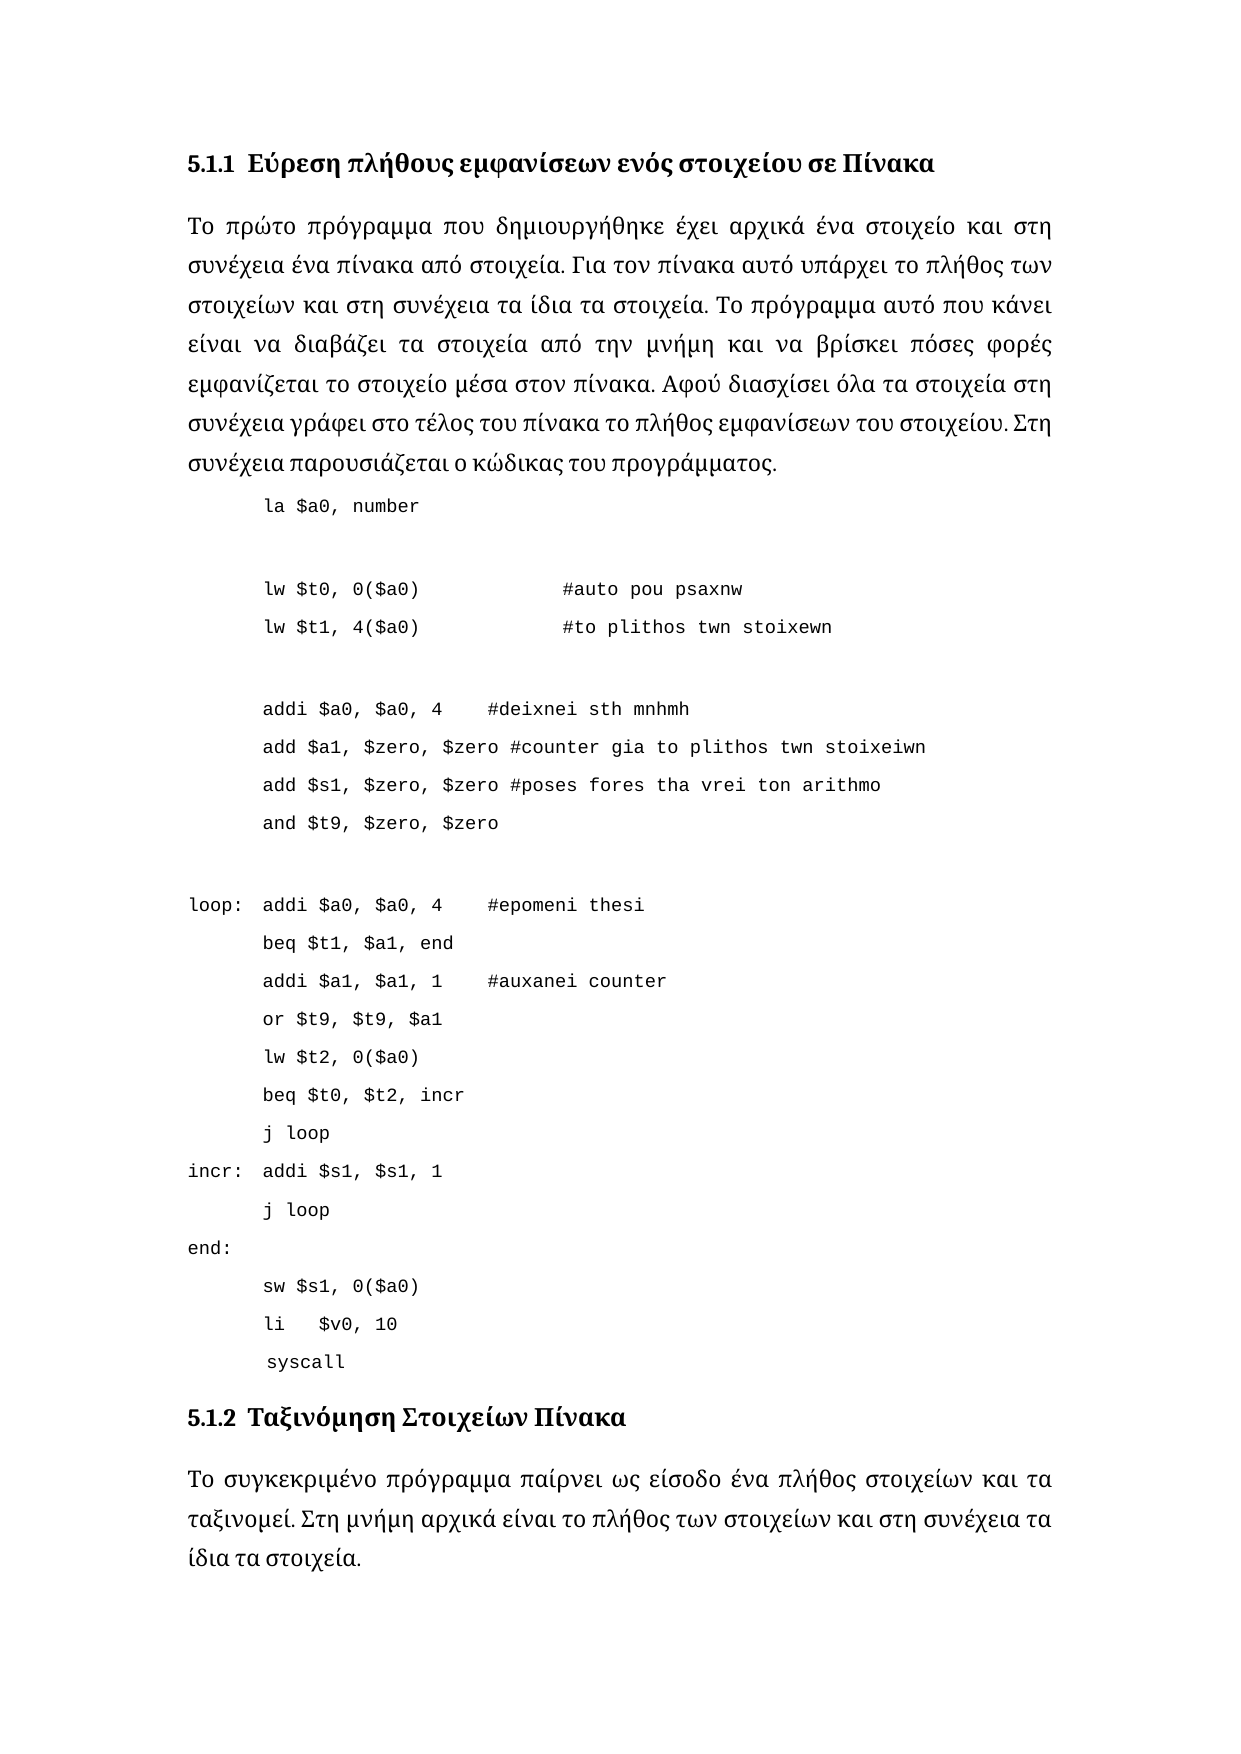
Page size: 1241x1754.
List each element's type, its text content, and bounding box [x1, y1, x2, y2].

text addi $a0, $a0, 4 #deixnei sth mnhmh [187, 700, 1053, 721]
text lw $t1, 4($a0) #to plithos twn stoixewn [187, 618, 1053, 639]
text beq $t0, $t2, incr [187, 1086, 1053, 1107]
text lw $t2, 0($a0) [187, 1048, 1053, 1069]
subtitle Εύρεση πλήθους εμφανίσεων ενός στοιχείου σε Πίνακα [187, 150, 1058, 179]
text Το συγκεκριμένο πρόγραμμα παίρνει ως είσοδο ένα πλήθος στοιχείων και τα ταξινομεί. Στη μνήμη αρχικά είναι το πλήθος των στοιχείων και στη συνέχεια τα ίδια τα στοιχεία. [187, 1467, 1053, 1573]
text Το πρώτο πρόγραμμα που δημιουργήθηκε έχει αρχικά ένα στοιχείο και στη συνέχεια ένα πίνακα από στοιχεία. Για τον πίνακα αυτό υπάρχει το πλήθος των στοιχείων και στη συνέχεια τα ίδια τα στοιχεία. Το πρόγραμμα αυτό που κάνει είναι να διαβάζει τα στοιχεία από την μνήμη και να βρίσκει πόσες φορές εμφανίζεται το στοιχείο μέσα στον πίνακα. Αφού διασχίσει όλα τα στοιχεία στη συνέχεια γράφει στο τέλος του πίνακα το πλήθος εμφανίσεων του στοιχείου. Στη συνέχεια παρουσιάζεται ο κώδικας του προγράμματος. [187, 214, 1053, 477]
text j loop [187, 1200, 1053, 1222]
text li $v0, 10 [187, 1315, 1053, 1336]
text j loop [187, 1124, 1053, 1145]
text incr: addi $s1, $s1, 1 [187, 1162, 1053, 1183]
text add $s1, $zero, $zero #poses fores tha vrei ton arithmo [187, 776, 1053, 797]
text sw $s1, 0($a0) [187, 1277, 1053, 1298]
text end: [187, 1238, 1053, 1260]
text la $a0, number [187, 496, 1053, 518]
subtitle Ταξινόμηση Στοιχείων Πίνακα [187, 1403, 1058, 1432]
text or $t9, $t9, $a1 [187, 1010, 1053, 1031]
text and $t9, $zero, $zero [187, 814, 1053, 835]
text beq $t1, $a1, end [187, 933, 1053, 955]
text syscall [187, 1353, 1053, 1374]
text lw $t0, 0($a0) #auto pou psaxnw [187, 580, 1053, 601]
text addi $a1, $a1, 1 #auxanei counter [187, 972, 1053, 993]
text add $a1, $zero, $zero #counter gia to plithos twn stoixeiwn [187, 738, 1053, 759]
text loop: addi $a0, $a0, 4 #epomeni thesi [187, 895, 1053, 917]
